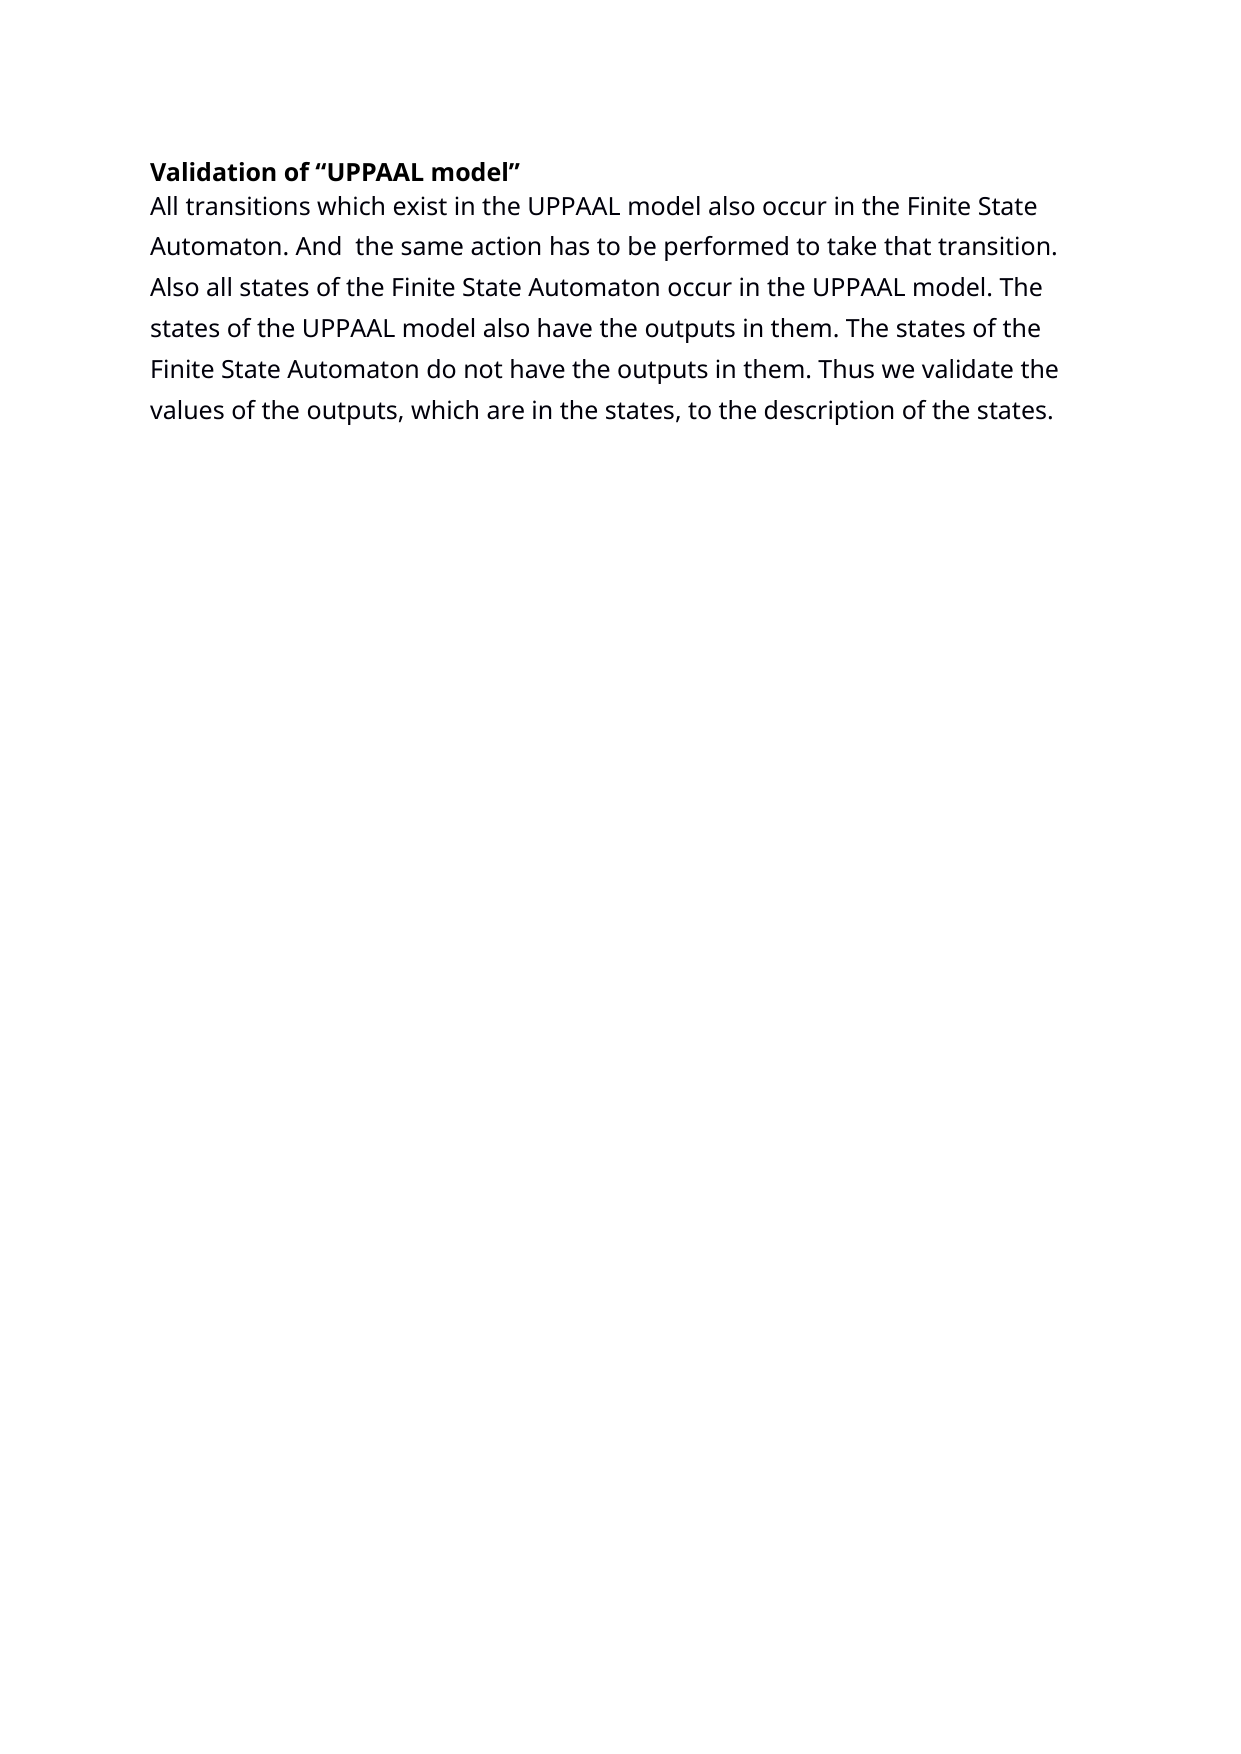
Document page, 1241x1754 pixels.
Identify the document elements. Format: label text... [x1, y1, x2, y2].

text All transitions which exist in the UPPAAL model also occur in the Finite State Automaton. And the same action has to be performed to take that transition. Also all states of the Finite State Automaton occur in the UPPAAL model. The states of the UPPAAL model also have the outputs in them. The states of the Finite State Automaton do not have the outputs in them. Thus we validate the values of the outputs, which are in the states, to the description of the states. [150, 188, 1090, 426]
subtitle Validation of “UPPAAL model” [150, 154, 1090, 188]
